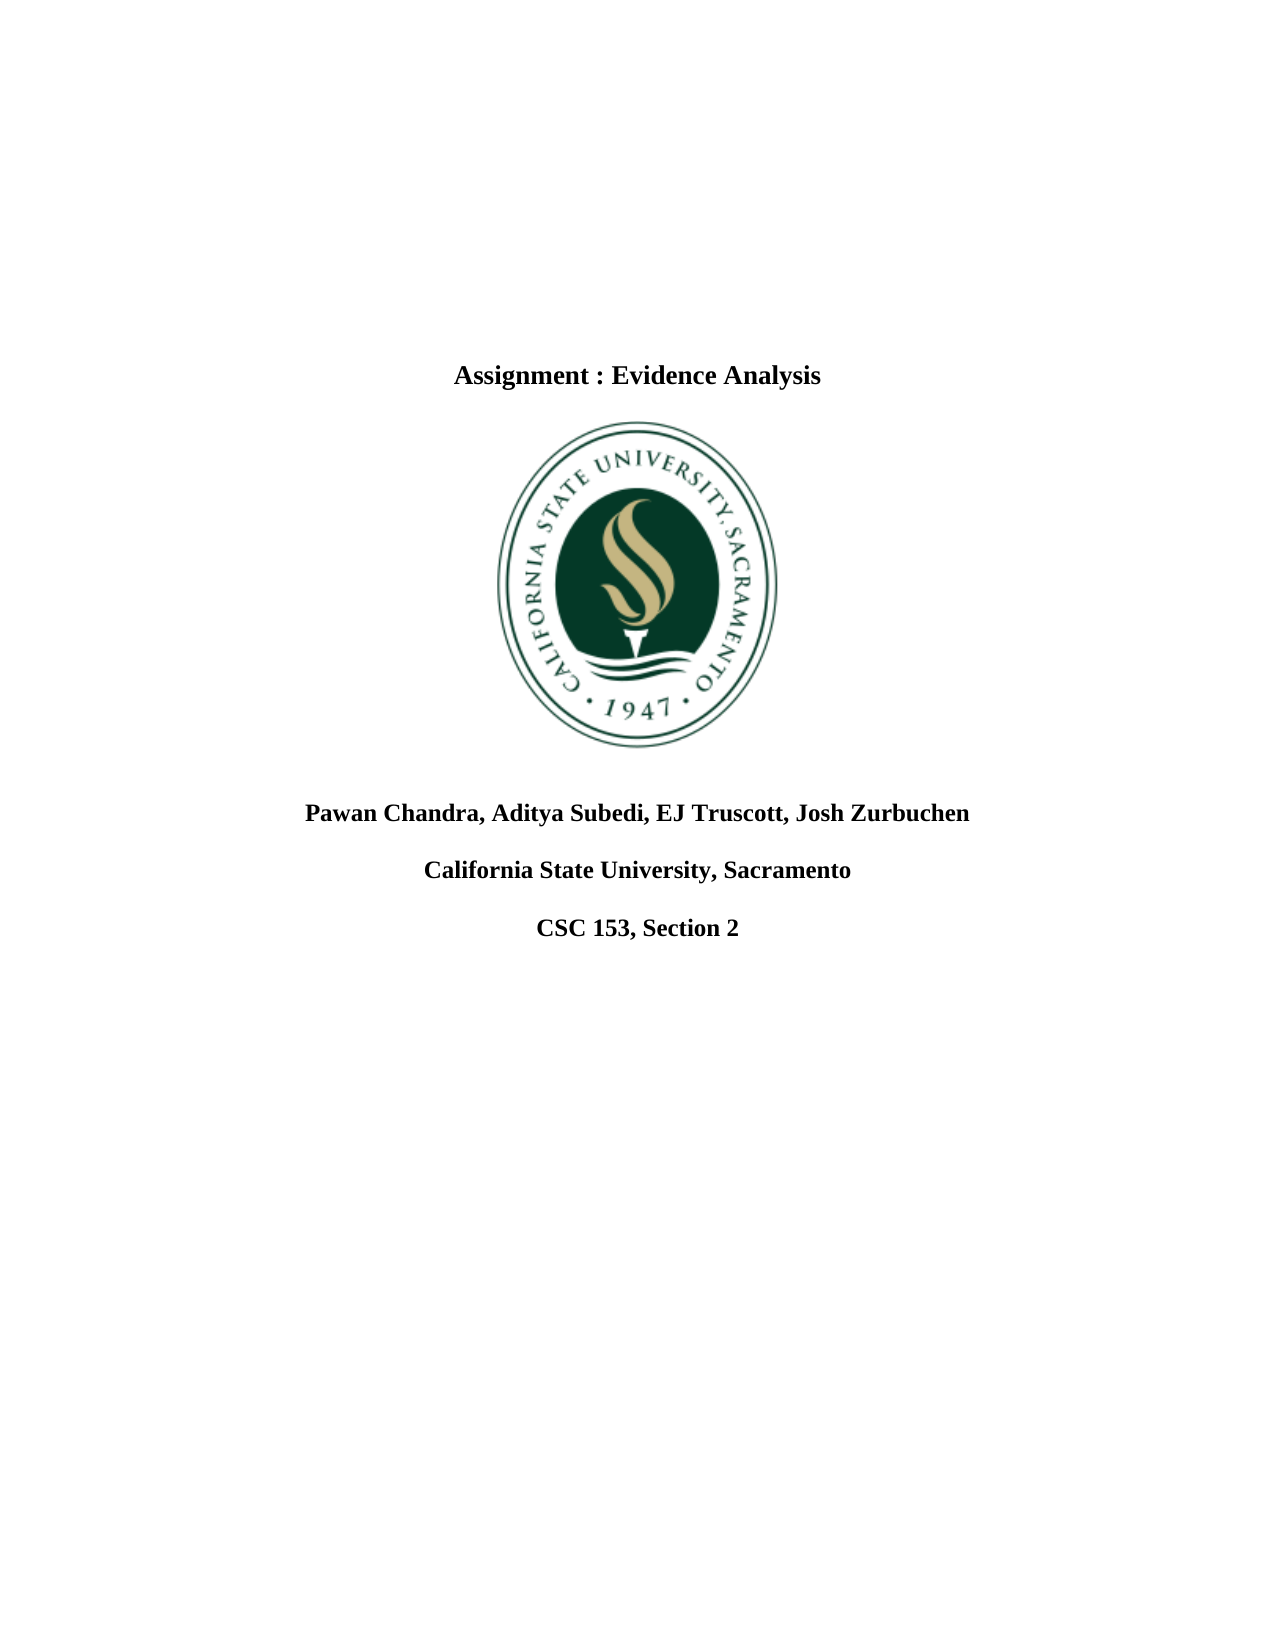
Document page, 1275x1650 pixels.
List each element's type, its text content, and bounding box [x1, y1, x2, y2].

text Pawan Chandra, Aditya Subedi, EJ Truscott, Josh Zurbuchen [150, 798, 1125, 826]
picture [496, 421, 779, 750]
text California State University, Sacramento [150, 855, 1125, 884]
text Assignment : Evidence Analysis [150, 359, 1125, 390]
text CSC 153, Section 2 [150, 913, 1125, 941]
